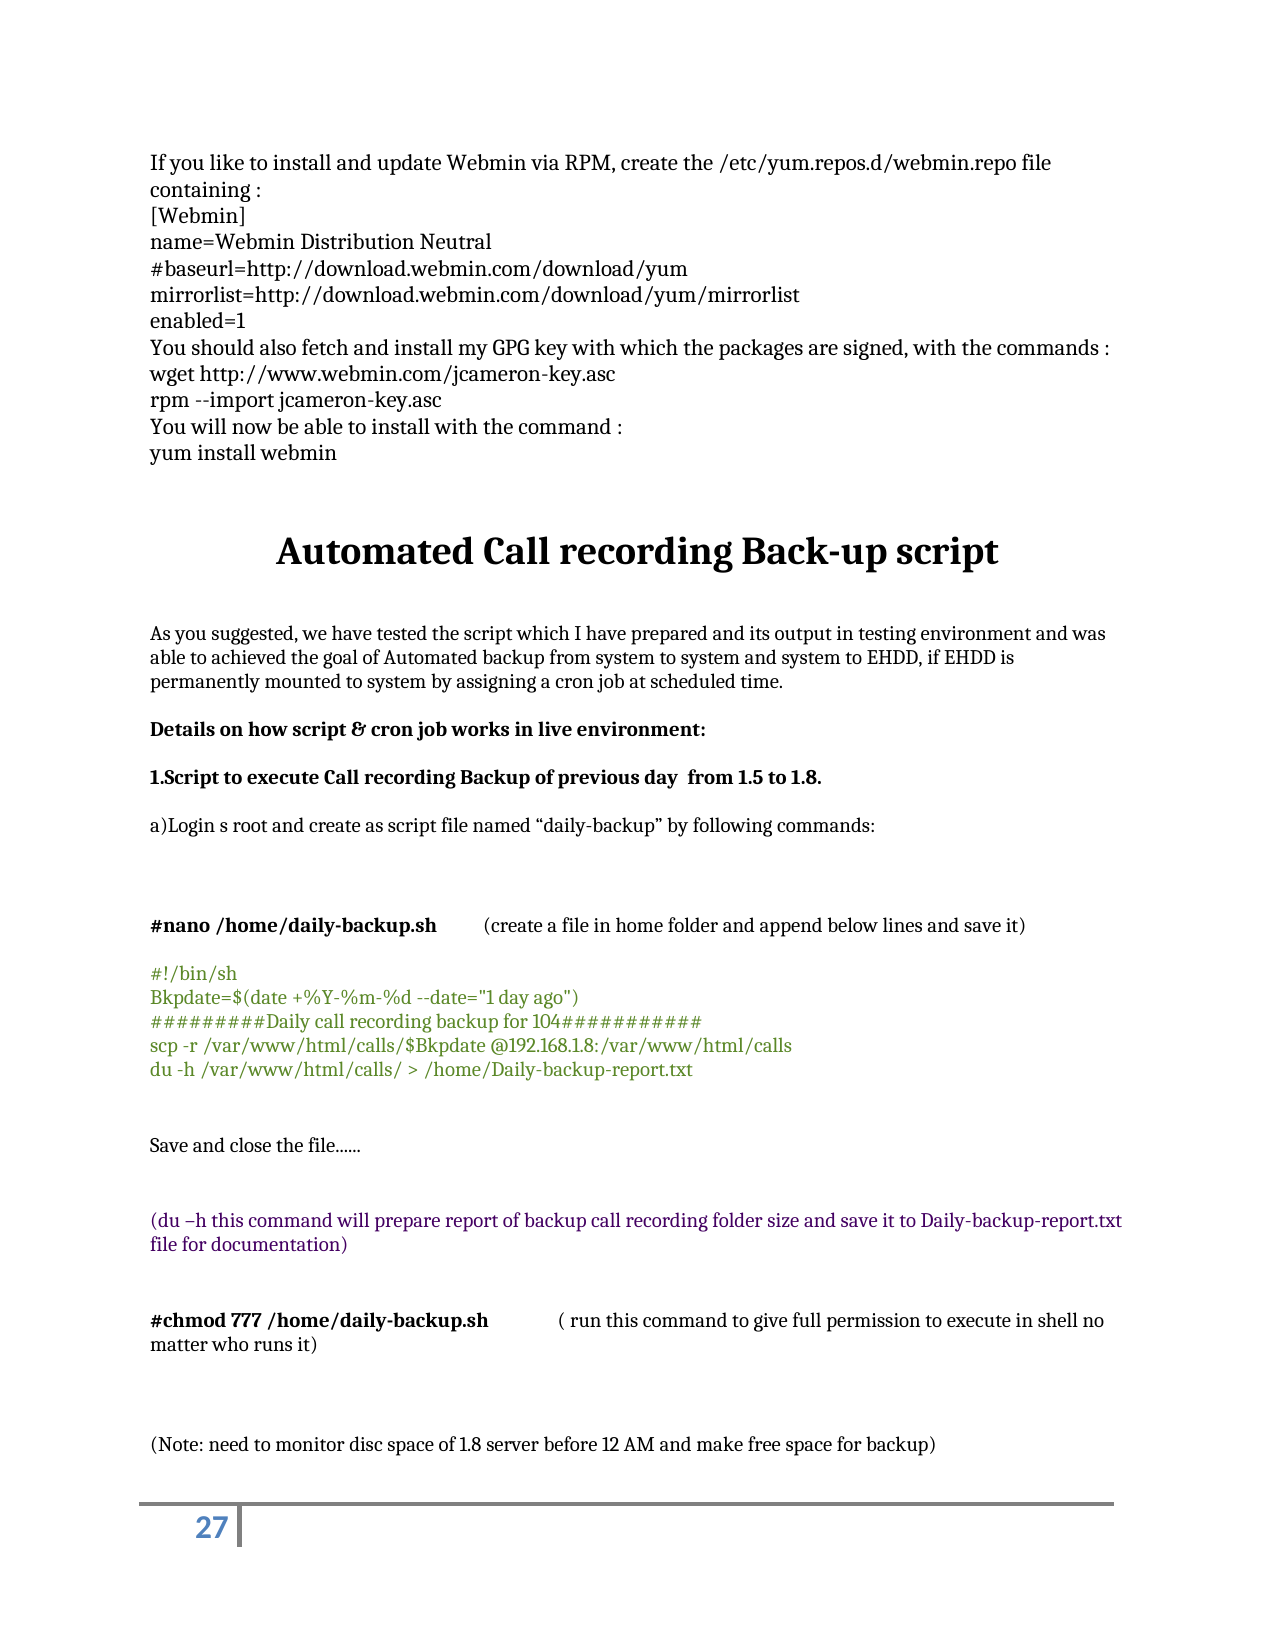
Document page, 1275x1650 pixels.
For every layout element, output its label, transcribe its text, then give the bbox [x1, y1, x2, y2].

text du -h /var/www/html/calls/ > /home/Daily-backup-report.txt [150, 1057, 1125, 1081]
text (du –h this command will prepare report of backup call recording folder size and save it to Daily-backup-report.txt file for documentation) [150, 1209, 1125, 1257]
text You should also fetch and install my GPG key with which the packages are signed, with the commands : [150, 334, 1125, 361]
text name=Webmin Distribution Neutral [150, 229, 1125, 255]
text rpm --import jcameron-key.asc [150, 387, 1125, 413]
text #chmod 777 /home/daily-backup.sh ( run this command to give full permission to execute in shell no matter who runs it) [150, 1309, 1125, 1357]
text #!/bin/sh [150, 961, 1125, 985]
text (Note: need to monitor disc space of 1.8 server before 12 AM and make free space for backup) [150, 1409, 1125, 1457]
text #nano /home/daily-backup.sh (create a file in home folder and append below lines and save it) [150, 913, 1125, 937]
text Save and close the file...... [150, 1133, 1125, 1185]
text [Webmin] [150, 203, 1125, 229]
text scp -r /var/www/html/calls/$Bkpdate @192.168.1.8:/var/www/html/calls [150, 1033, 1125, 1057]
text #baseurl=http://download.webmin.com/download/yum [150, 255, 1125, 282]
text yum install webmin [150, 440, 1125, 466]
text If you like to install and update Webmin via RPM, create the /etc/yum.repos.d/webmin.repo file containing : [150, 150, 1125, 203]
text a)Login s root and create as script file named “daily-backup” by following commands: [150, 814, 1125, 866]
text Bkpdate=$(date +%Y-%m-%d --date="1 day ago") [150, 985, 1125, 1009]
text wget http://www.webmin.com/jcameron-key.asc [150, 361, 1125, 387]
text Details on how script & cron job works in live environment: [150, 718, 1125, 742]
text Automated Call recording Back-up script [150, 528, 1125, 574]
text enabled=1 [150, 308, 1125, 334]
text You will now be able to install with the command : [150, 413, 1125, 440]
text mirrorlist=http://download.webmin.com/download/yum/mirrorlist [150, 282, 1125, 308]
text #########Daily call recording backup for 104########### [150, 1009, 1125, 1033]
text 1.Script to execute Call recording Backup of previous day from 1.5 to 1.8. [150, 766, 1125, 790]
text As you suggested, we have tested the script which I have prepared and its output in testing environment and was able to achieved the goal of Automated backup from system to system and system to EHDD, if EHDD is permanently mounted to system by assigning a cron job at scheduled time. [150, 598, 1125, 694]
